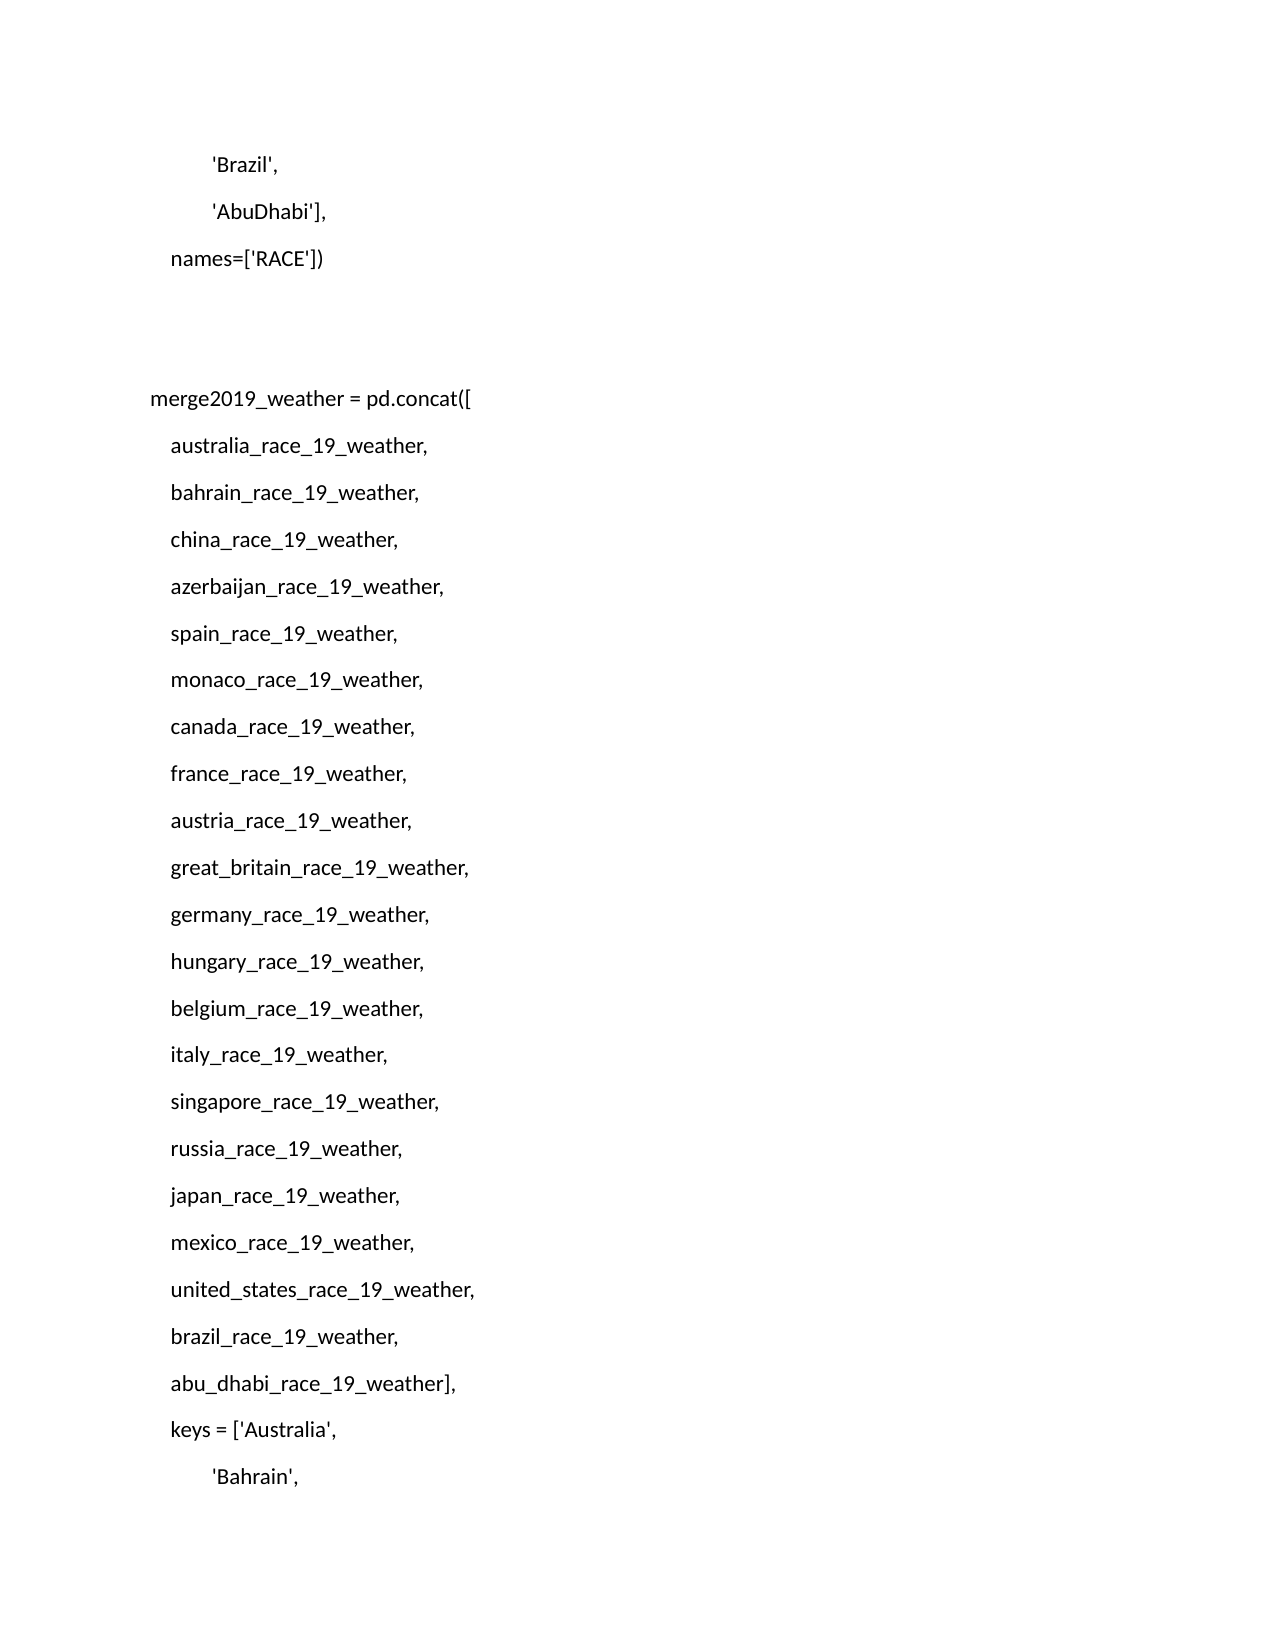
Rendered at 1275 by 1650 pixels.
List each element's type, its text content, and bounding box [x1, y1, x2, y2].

text 'Brazil', [150, 150, 1125, 178]
text hungary_race_19_weather, [150, 947, 1125, 975]
text japan_race_19_weather, [150, 1181, 1125, 1209]
text 'AbuDhabi'], [150, 197, 1125, 225]
text spain_race_19_weather, [150, 619, 1125, 647]
text austria_race_19_weather, [150, 806, 1125, 834]
text keys = ['Australia', [150, 1416, 1125, 1444]
text names=['RACE']) [150, 244, 1125, 272]
text france_race_19_weather, [150, 759, 1125, 787]
text mexico_race_19_weather, [150, 1228, 1125, 1256]
text belgium_race_19_weather, [150, 994, 1125, 1022]
text monaco_race_19_weather, [150, 666, 1125, 694]
text italy_race_19_weather, [150, 1041, 1125, 1069]
text 'Bahrain', [150, 1462, 1125, 1491]
text australia_race_19_weather, [150, 431, 1125, 459]
text russia_race_19_weather, [150, 1134, 1125, 1162]
text china_race_19_weather, [150, 525, 1125, 553]
text great_britain_race_19_weather, [150, 853, 1125, 881]
text merge2019_weather = pd.concat([ [150, 384, 1125, 412]
text brazil_race_19_weather, [150, 1322, 1125, 1350]
text singapore_race_19_weather, [150, 1087, 1125, 1116]
text germany_race_19_weather, [150, 900, 1125, 928]
text abu_dhabi_race_19_weather], [150, 1369, 1125, 1397]
text bahrain_race_19_weather, [150, 478, 1125, 506]
text united_states_race_19_weather, [150, 1275, 1125, 1303]
text azerbaijan_race_19_weather, [150, 572, 1125, 600]
text canada_race_19_weather, [150, 712, 1125, 741]
